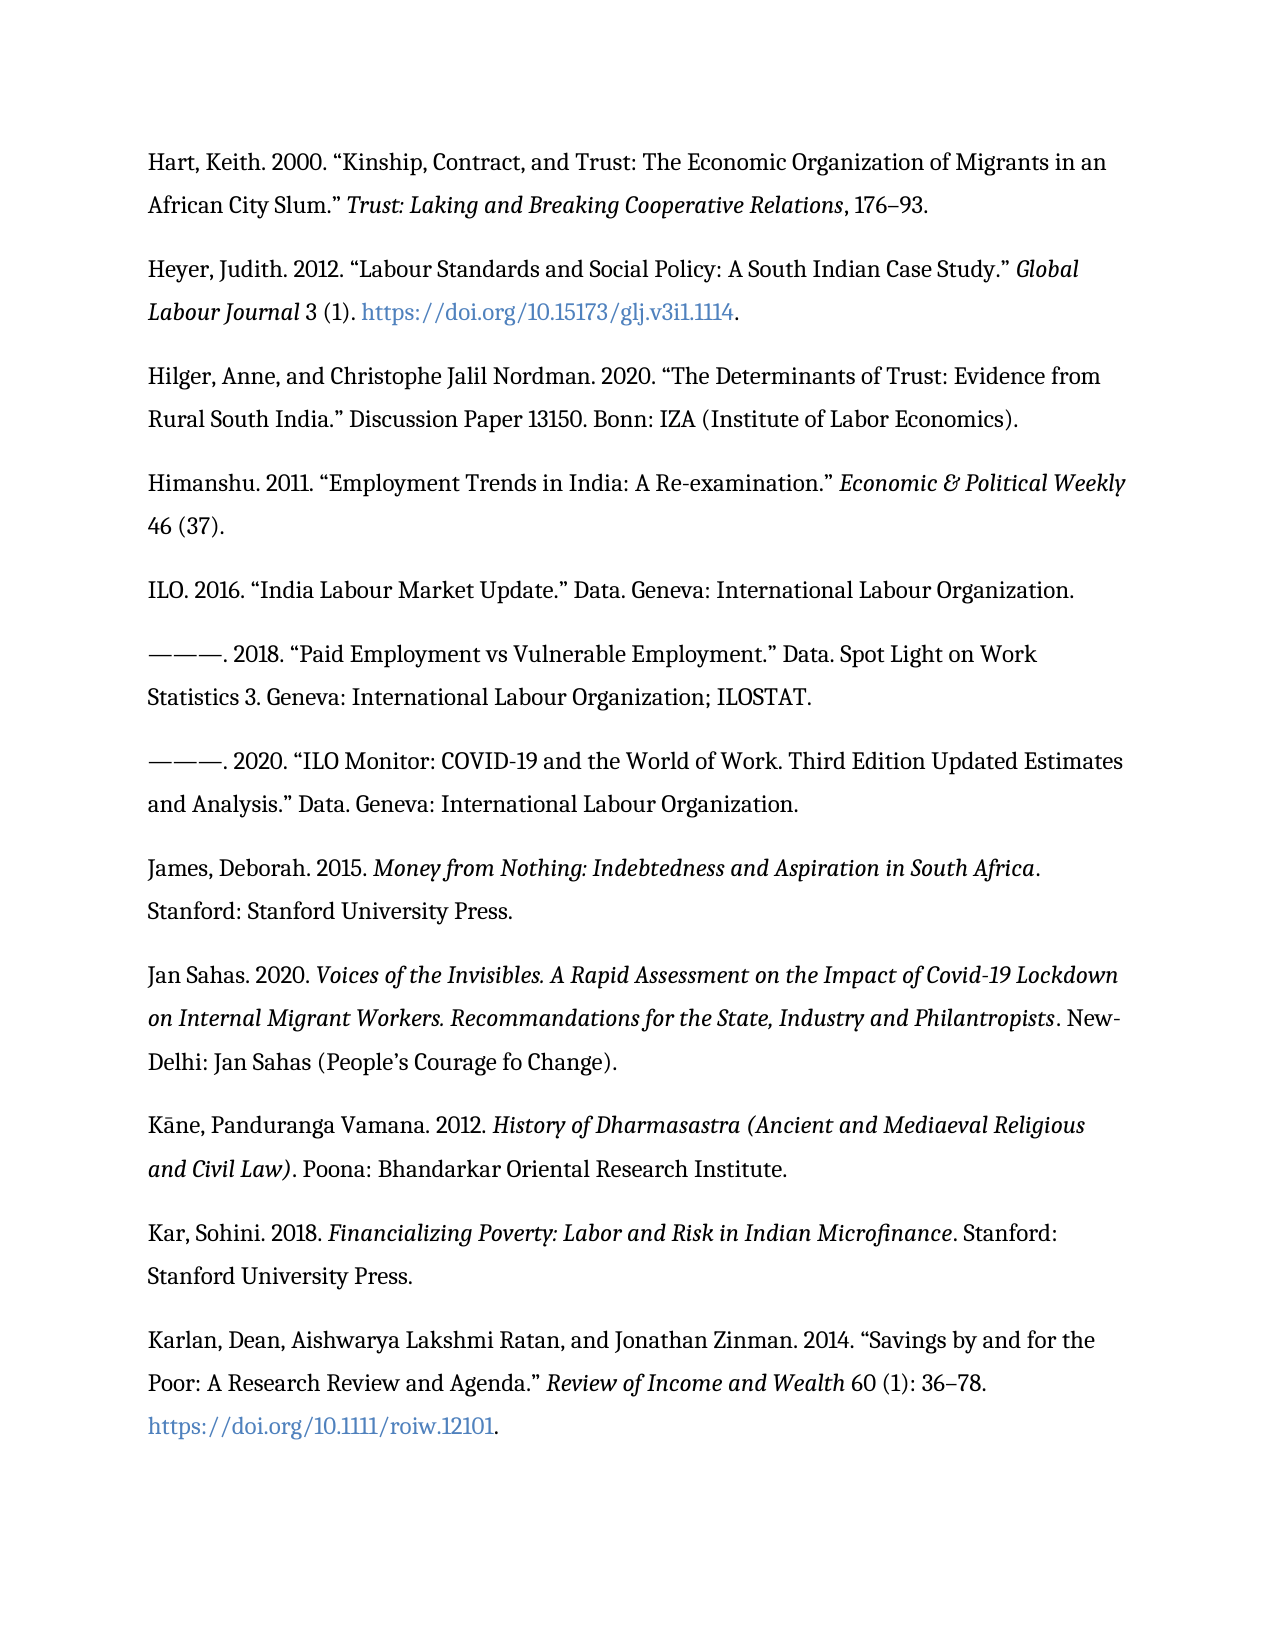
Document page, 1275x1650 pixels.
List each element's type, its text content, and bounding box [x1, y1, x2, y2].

text ———. 2020. “ILO Monitor: COVID-19 and the World of Work. Third Edition Updated Estimates and Analysis.” Data. Geneva: International Labour Organization. [148, 747, 1127, 819]
text Jan Sahas. 2020. Voices of the Invisibles. A Rapid Assessment on the Impact of Covid-19 Lockdown on Internal Migrant Workers. Recommandations for the State, Industry and Philantropists. New-Delhi: Jan Sahas (People’s Courage fo Change). [148, 961, 1127, 1076]
text Himanshu. 2011. “Employment Trends in India: A Re-examination.” Economic & Political Weekly 46 (37). [148, 469, 1127, 541]
text James, Deborah. 2015. Money from Nothing: Indebtedness and Aspiration in South Africa. Stanford: Stanford University Press. [148, 854, 1127, 926]
text ILO. 2016. “India Labour Market Update.” Data. Geneva: International Labour Organization. [148, 576, 1127, 605]
text ———. 2018. “Paid Employment vs Vulnerable Employment.” Data. Spot Light on Work Statistics 3. Geneva: International Labour Organization; ILOSTAT. [148, 640, 1127, 712]
text Kāne, Panduranga Vamana. 2012. History of Dharmasastra (Ancient and Mediaeval Religious and Civil Law). Poona: Bhandarkar Oriental Research Institute. [148, 1111, 1127, 1183]
text Hilger, Anne, and Christophe Jalil Nordman. 2020. “The Determinants of Trust: Evidence from Rural South India.” Discussion Paper 13150. Bonn: IZA (Institute of Labor Economics). [148, 362, 1127, 434]
text Kar, Sohini. 2018. Financializing Poverty: Labor and Risk in Indian Microfinance. Stanford: Stanford University Press. [148, 1218, 1127, 1290]
text Heyer, Judith. 2012. “Labour Standards and Social Policy: A South Indian Case Study.” Global Labour Journal 3 (1). https://doi.org/10.15173/glj.v3i1.1114. [148, 255, 1127, 327]
text Hart, Keith. 2000. “Kinship, Contract, and Trust: The Economic Organization of Migrants in an African City Slum.” Trust: Laking and Breaking Cooperative Relations, 176–93. [148, 148, 1127, 219]
text Karlan, Dean, Aishwarya Lakshmi Ratan, and Jonathan Zinman. 2014. “Savings by and for the Poor: A Research Review and Agenda.” Review of Income and Wealth 60 (1): 36–78. https://doi.org/10.1111/roiw.12101. [148, 1326, 1127, 1441]
